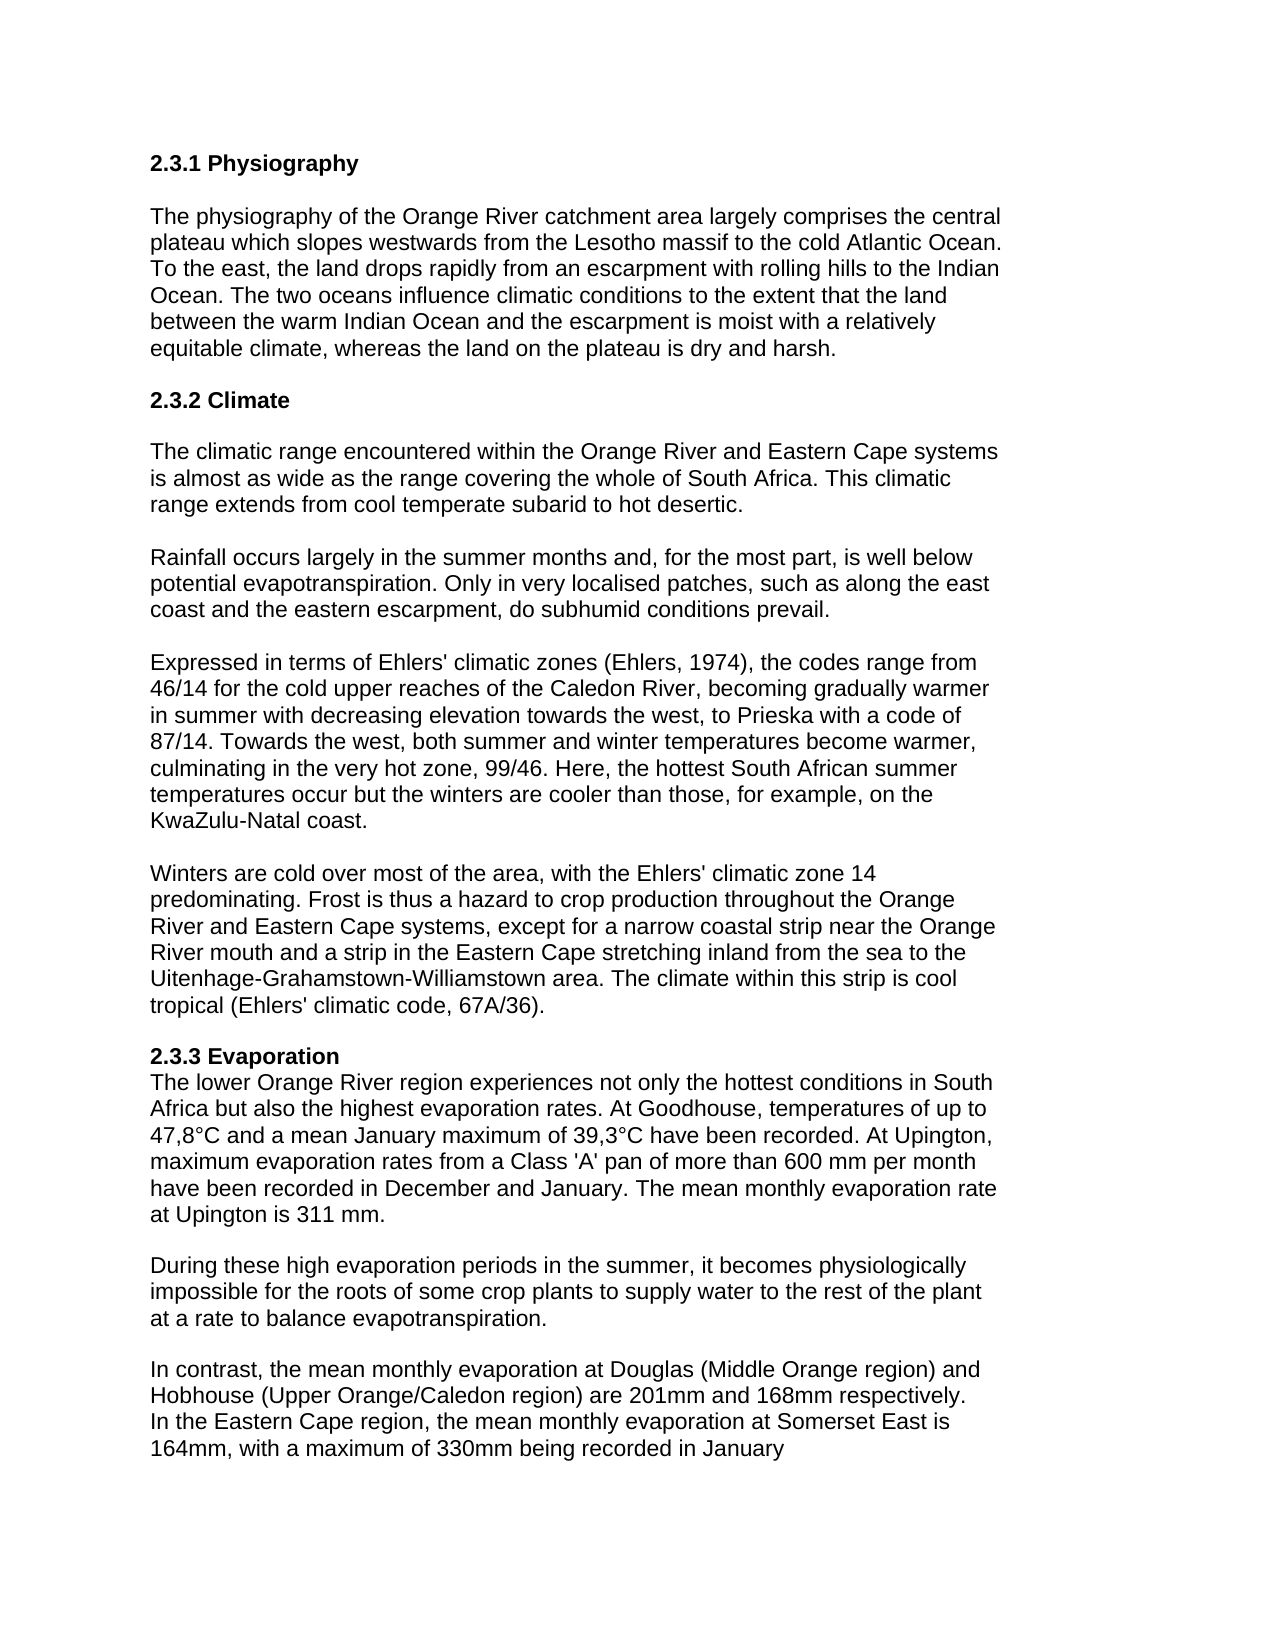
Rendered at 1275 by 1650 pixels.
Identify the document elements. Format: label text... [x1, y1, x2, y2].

text During these high evaporation periods in the summer, it becomes physiologically [150, 1252, 1125, 1278]
text equitable climate, whereas the land on the plateau is dry and harsh. [150, 334, 1125, 361]
text In contrast, the mean monthly evaporation at Douglas (Middle Orange region) and [150, 1356, 1125, 1382]
text 164mm, with a maximum of 330mm being recorded in January [150, 1435, 1125, 1461]
text 46/14 for the cold upper reaches of the Caledon River, becoming gradually warmer [150, 675, 1125, 702]
text plateau which slopes westwards from the Lesotho massif to the cold Atlantic Ocean. [150, 229, 1125, 255]
text maximum evaporation rates from a Class 'A' pan of more than 600 mm per month [150, 1148, 1125, 1174]
text Rainfall occurs largely in the summer months and, for the most part, is well below [150, 544, 1125, 570]
text The physiography of the Orange River catchment area largely comprises the central [150, 203, 1125, 229]
text 47,8°C and a mean January maximum of 39,3°C have been recorded. At Upington, [150, 1122, 1125, 1148]
text To the east, the land drops rapidly from an escarpment with rolling hills to the Indian [150, 255, 1125, 282]
text 2.3.3 Evaporation [150, 1043, 1125, 1069]
text Africa but also the highest evaporation rates. At Goodhouse, temperatures of up to [150, 1095, 1125, 1122]
text at Upington is 311 mm. [150, 1201, 1125, 1227]
text culminating in the very hot zone, 99/46. Here, the hottest South African summer [150, 754, 1125, 781]
text Winters are cold over most of the area, with the Ehlers' climatic zone 14 [150, 860, 1125, 886]
text is almost as wide as the range covering the whole of South Africa. This climatic [150, 464, 1125, 491]
text predominating. Frost is thus a hazard to crop production throughout the Orange [150, 886, 1125, 913]
text 87/14. Towards the west, both summer and winter temperatures become warmer, [150, 728, 1125, 754]
text at a rate to balance evapotranspiration. [150, 1304, 1125, 1331]
text impossible for the roots of some crop plants to supply water to the rest of the plant [150, 1278, 1125, 1304]
text KwaZulu-Natal coast. [150, 807, 1125, 833]
text temperatures occur but the winters are cooler than those, for example, on the [150, 781, 1125, 807]
text River mouth and a strip in the Eastern Cape stretching inland from the sea to the [150, 939, 1125, 965]
text 2.3.1 Physiography [150, 150, 1125, 176]
text have been recorded in December and January. The mean monthly evaporation rate [150, 1174, 1125, 1201]
text The climatic range encountered within the Orange River and Eastern Cape systems [150, 438, 1125, 464]
text Uitenhage-Grahamstown-Williamstown area. The climate within this strip is cool [150, 965, 1125, 992]
text between the warm Indian Ocean and the escarpment is moist with a relatively [150, 308, 1125, 334]
text Expressed in terms of Ehlers' climatic zones (Ehlers, 1974), the codes range from [150, 649, 1125, 675]
text tropical (Ehlers' climatic code, 67A/36). [150, 992, 1125, 1018]
text potential evapotranspiration. Only in very localised patches, such as along the east [150, 570, 1125, 596]
text Hobhouse (Upper Orange/Caledon region) are 201mm and 168mm respectively. [150, 1382, 1125, 1408]
text Ocean. The two oceans influence climatic conditions to the extent that the land [150, 282, 1125, 308]
text in summer with decreasing elevation towards the west, to Prieska with a code of [150, 702, 1125, 728]
text coast and the eastern escarpment, do subhumid conditions prevail. [150, 596, 1125, 623]
text range extends from cool temperate subarid to hot desertic. [150, 491, 1125, 517]
text 2.3.2 Climate [150, 387, 1125, 413]
text River and Eastern Cape systems, except for a narrow coastal strip near the Orange [150, 913, 1125, 939]
text The lower Orange River region experiences not only the hottest conditions in South [150, 1069, 1125, 1095]
text In the Eastern Cape region, the mean monthly evaporation at Somerset East is [150, 1408, 1125, 1435]
